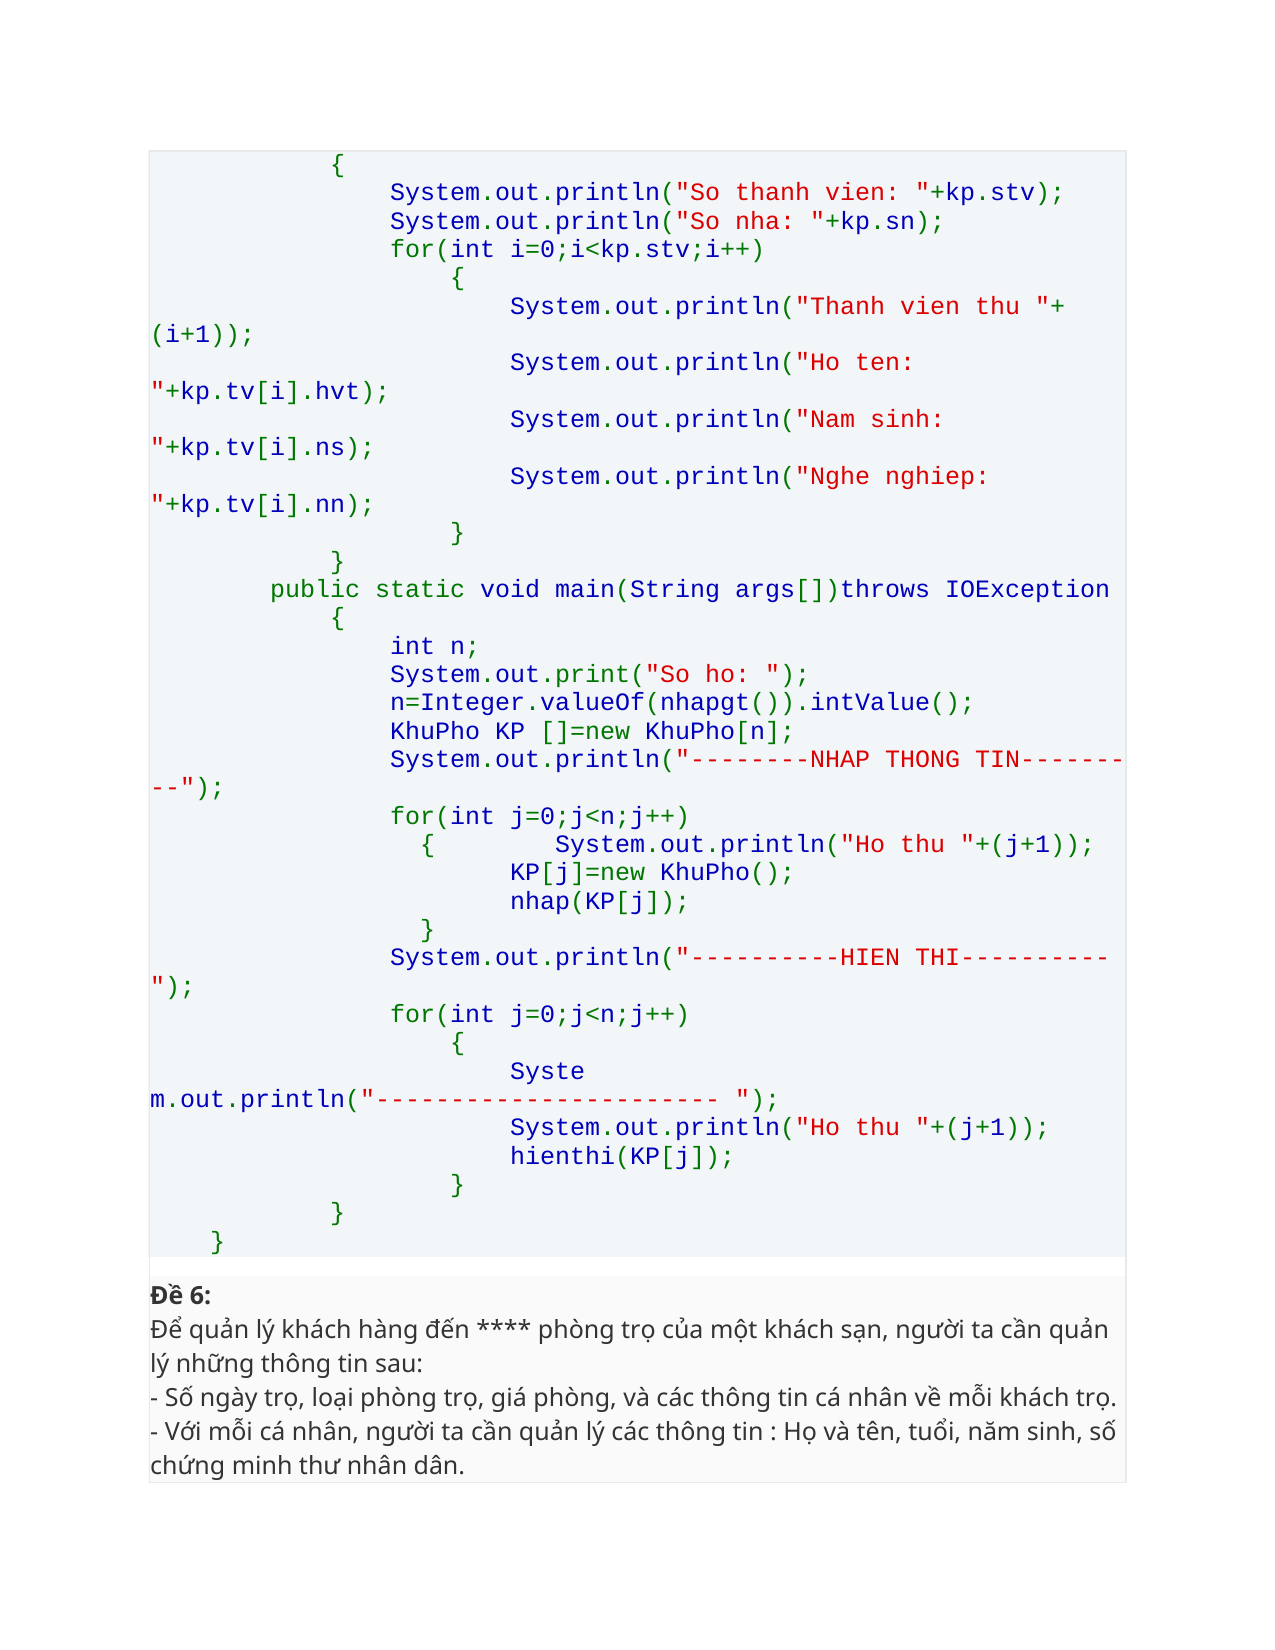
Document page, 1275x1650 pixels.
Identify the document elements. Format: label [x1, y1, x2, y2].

text [150, 1276, 1125, 1482]
text [150, 152, 1125, 1257]
